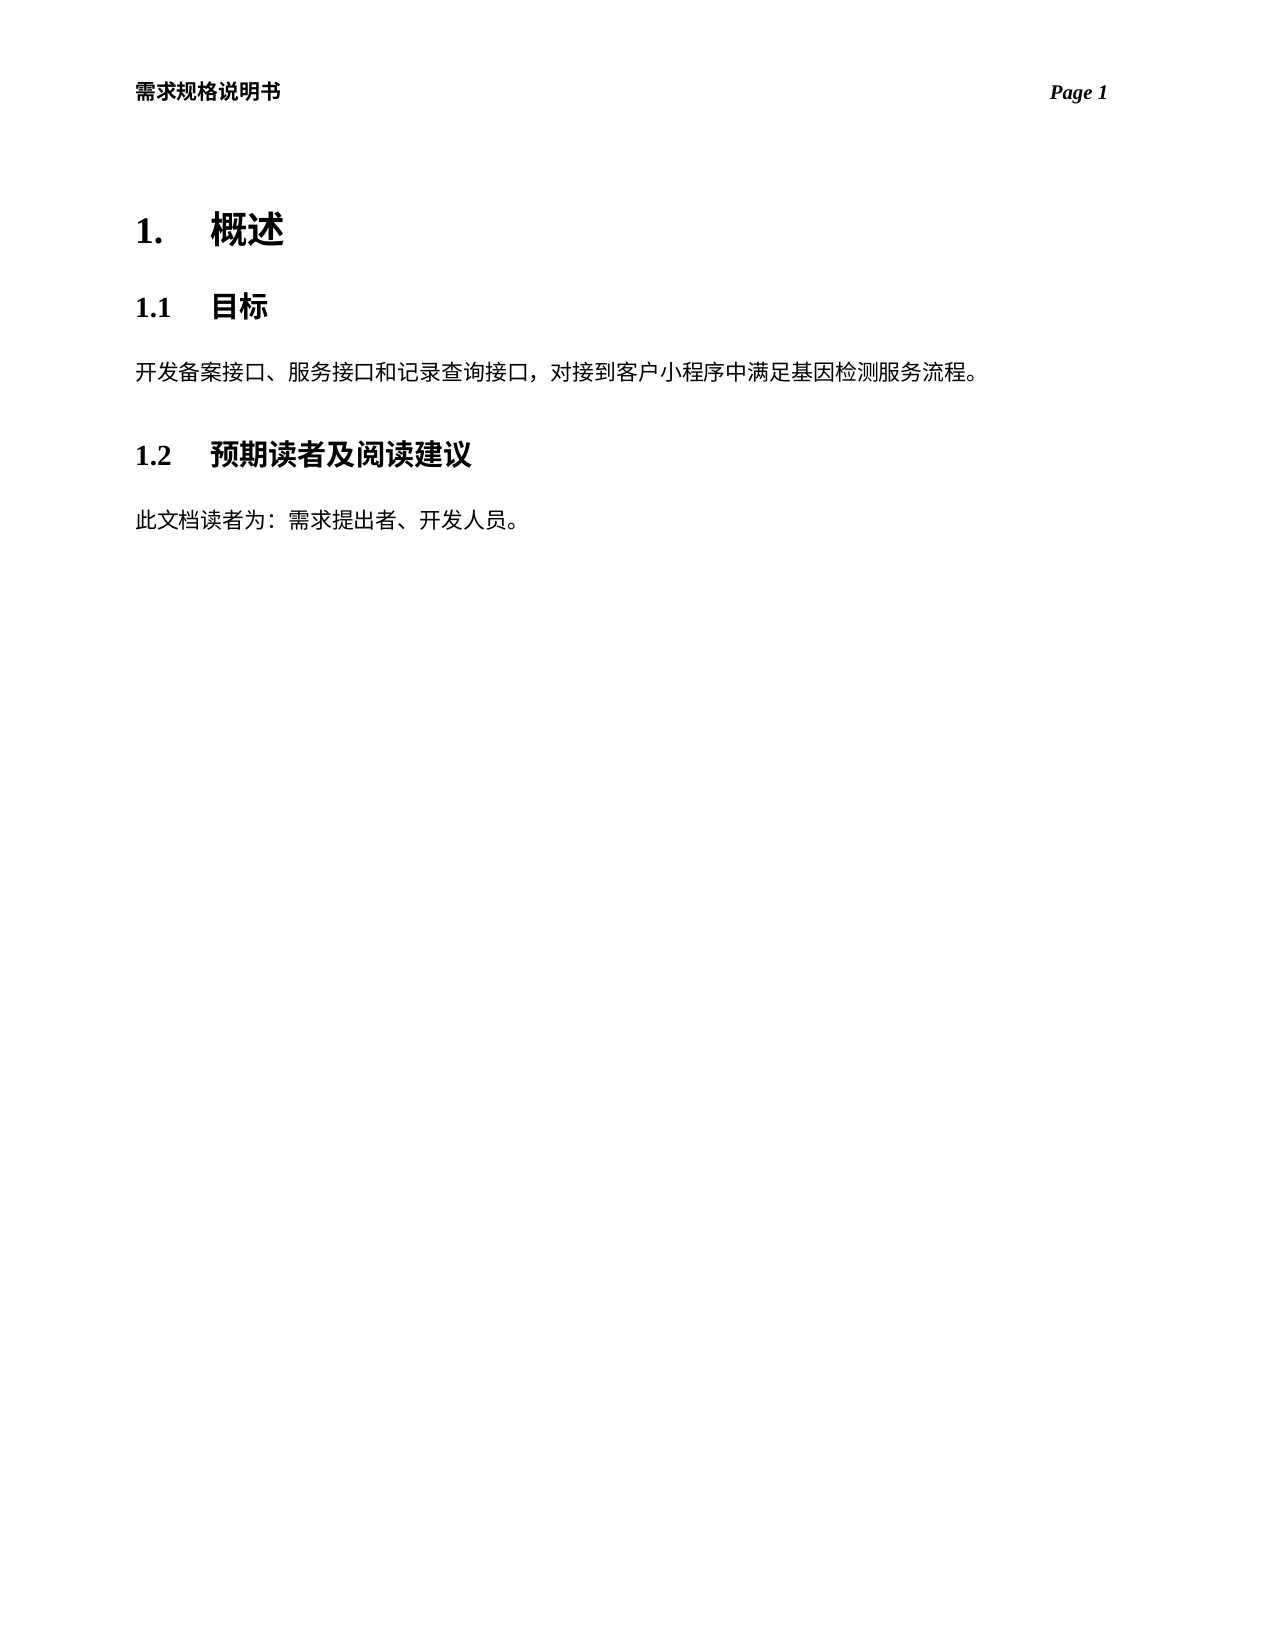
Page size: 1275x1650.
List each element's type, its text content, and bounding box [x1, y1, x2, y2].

subtitle 目标 [135, 283, 1140, 326]
text 此文档读者为：需求提出者、开发人员。 [135, 503, 1140, 535]
text 开发备案接口、服务接口和记录查询接口，对接到客户小程序中满足基因检测服务流程。 [135, 355, 1140, 387]
subtitle 预期读者及阅读建议 [135, 432, 1140, 474]
subtitle 概述 [135, 200, 1140, 254]
